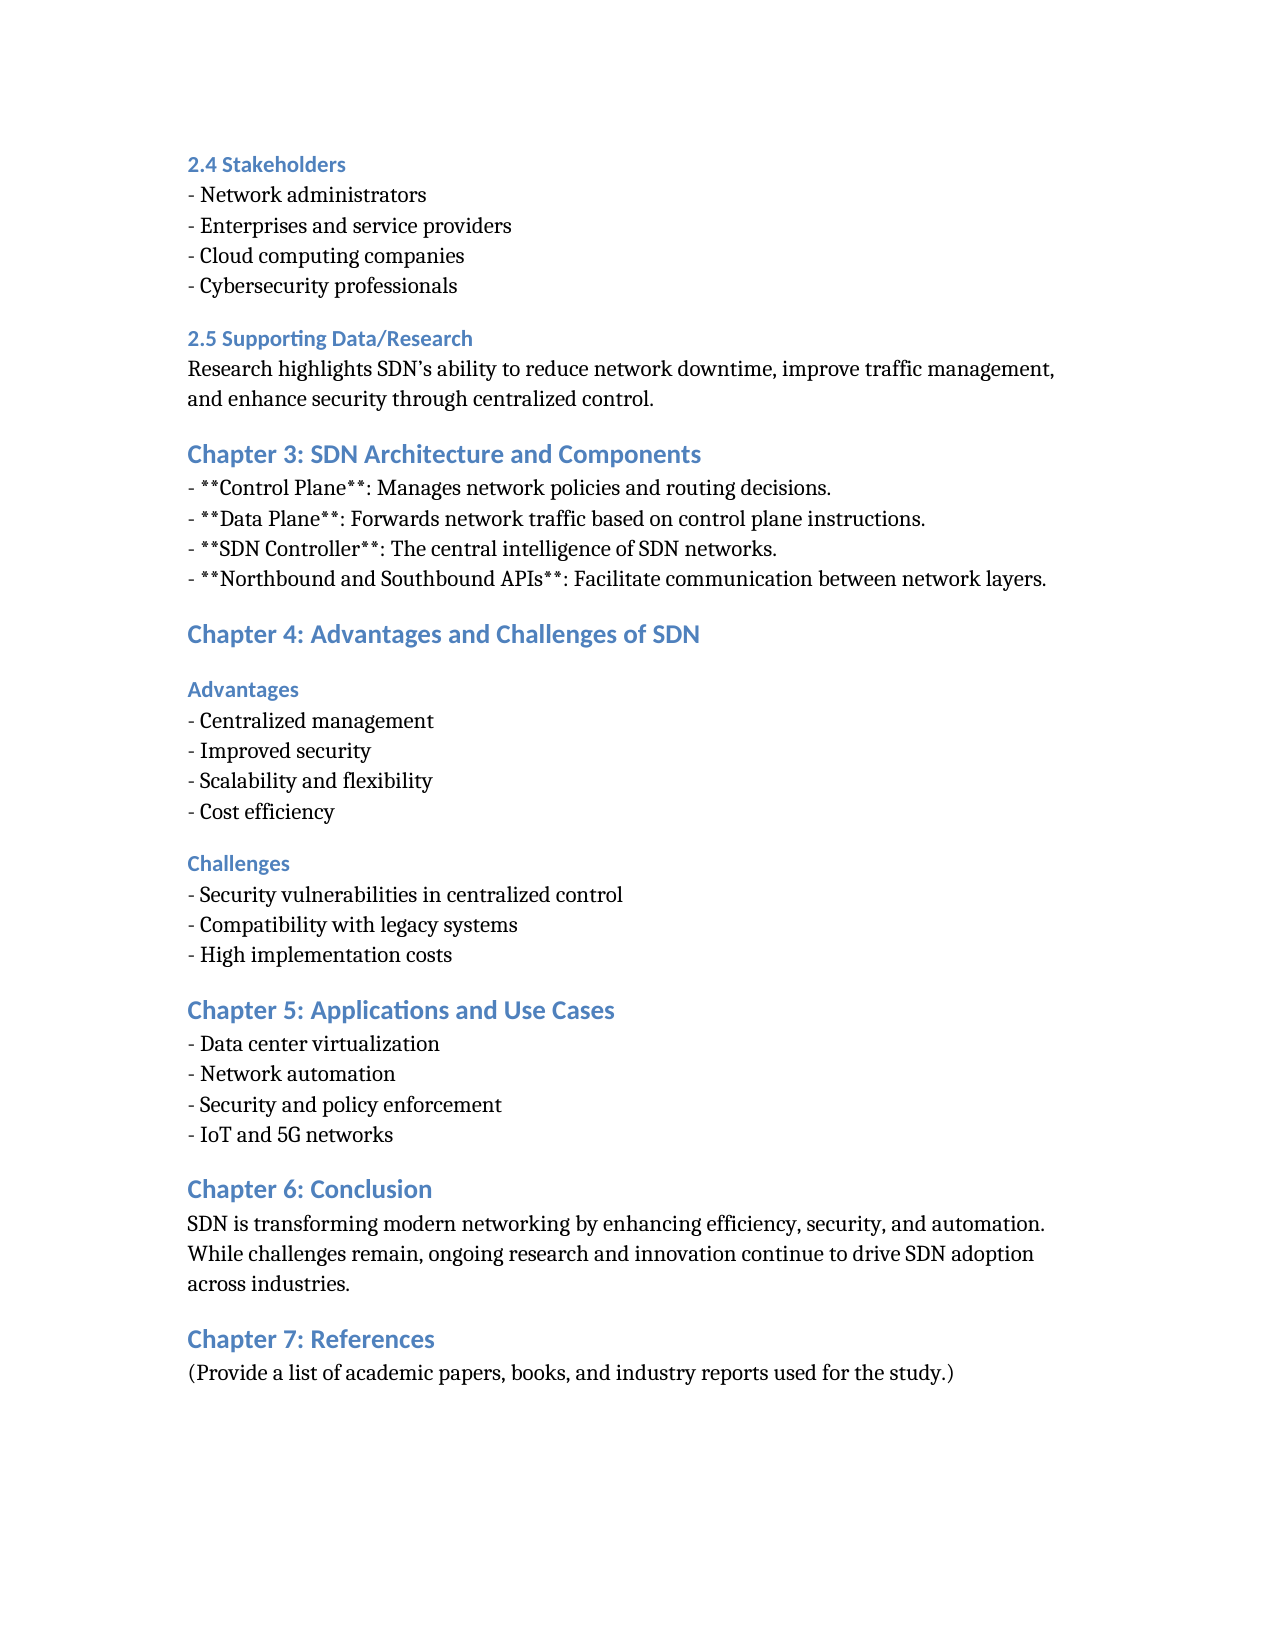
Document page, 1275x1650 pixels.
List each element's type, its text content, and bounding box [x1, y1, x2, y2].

subtitle Challenges [187, 849, 1087, 877]
subtitle Chapter 4: Advantages and Challenges of SDN [187, 617, 1087, 650]
text - **Control Plane**: Manages network policies and routing decisions. - **Data Plane**: Forwards network traffic based on control plane instructions. - **SDN Controller**: The central intelligence of SDN networks. - **Northbound and Southbound APIs**: Facilitate communication between network layers. [187, 475, 1087, 592]
text SDN is transforming modern networking by enhancing efficiency, security, and automation. While challenges remain, ongoing research and innovation continue to drive SDN adoption across industries. [187, 1211, 1087, 1297]
subtitle Chapter 5: Applications and Use Cases [187, 993, 1087, 1026]
text - Security vulnerabilities in centralized control - Compatibility with legacy systems - High implementation costs [187, 882, 1087, 968]
subtitle Chapter 6: Conclusion [187, 1173, 1087, 1206]
subtitle Chapter 3: SDN Architecture and Components [187, 437, 1087, 470]
text - Centralized management - Improved security - Scalability and flexibility - Cost efficiency [187, 708, 1087, 825]
text - Data center virtualization - Network automation - Security and policy enforcement - IoT and 5G networks [187, 1031, 1087, 1148]
subtitle Chapter 7: References [187, 1322, 1087, 1355]
subtitle Advantages [187, 676, 1087, 704]
subtitle 2.4 Stakeholders [187, 150, 1087, 178]
subtitle 2.5 Supporting Data/Research [187, 324, 1087, 352]
text Research highlights SDN’s ability to reduce network downtime, improve traffic management, and enhance security through centralized control. [187, 356, 1087, 413]
text (Provide a list of academic papers, books, and industry reports used for the study.) [187, 1360, 1087, 1386]
text - Network administrators - Enterprises and service providers - Cloud computing companies - Cybersecurity professionals [187, 182, 1087, 299]
